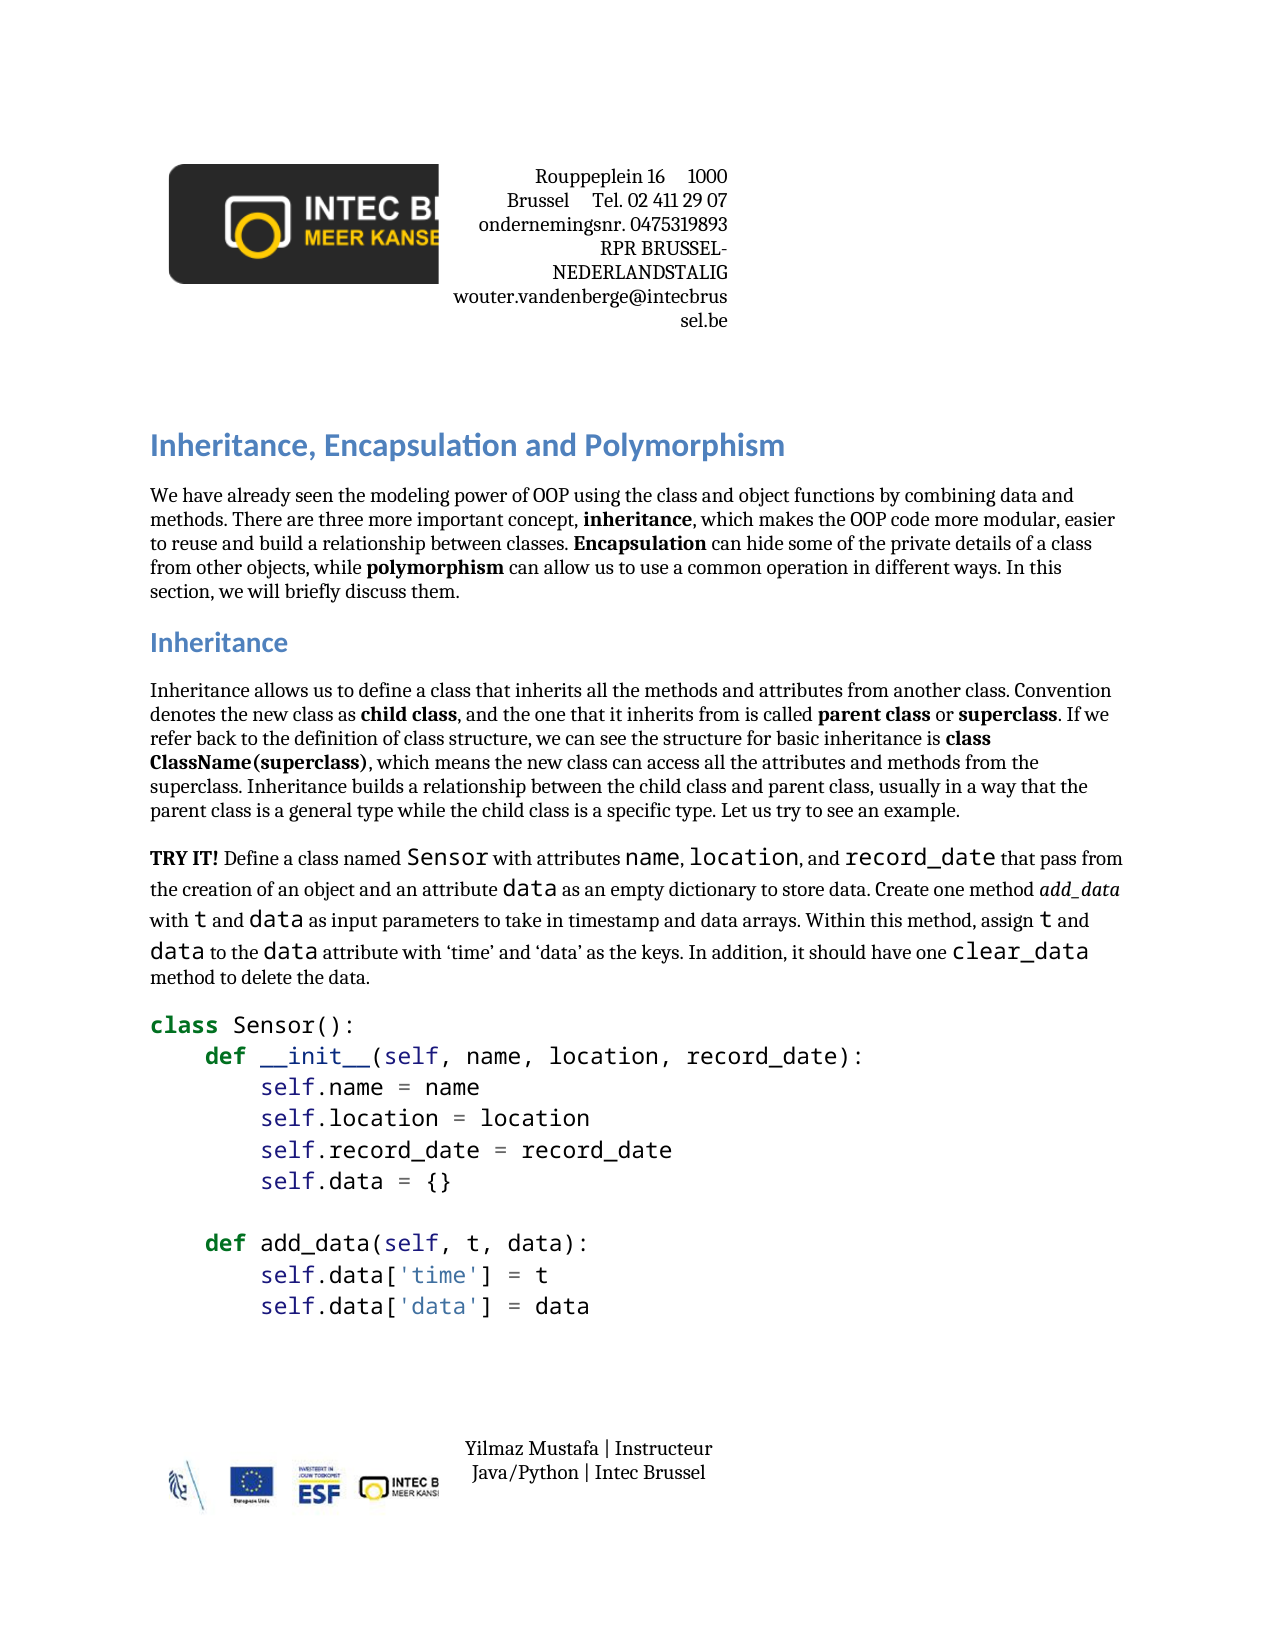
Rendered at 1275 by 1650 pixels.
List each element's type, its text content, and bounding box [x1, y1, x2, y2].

text Inheritance allows us to define a class that inherits all the methods and attributes from another class. Convention denotes the new class as child class, and the one that it inherits from is called parent class or superclass. If we refer back to the definition of class structure, we can see the structure for basic inheritance is class ClassName(superclass), which means the new class can access all the attributes and methods from the superclass. Inheritance builds a relationship between the child class and parent class, usually in a way that the parent class is a general type while the child class is a specific type. Let us try to see an example. [150, 678, 1125, 822]
subtitle Inheritance [150, 624, 1125, 660]
subtitle Inheritance, Encapsulation and Polymorphism [150, 424, 1125, 465]
picture [168, 1436, 439, 1534]
text TRY IT! Define a class named Sensor with attributes name, location, and record_date that pass from the creation of an object and an attribute data as an empty dictionary to store data. Create one method add_data with t and data as input parameters to take in timestamp and data arrays. Within this method, assign t and data to the data attribute with ‘time’ and ‘data’ as the keys. In addition, it should have one clear_data method to delete the data. [150, 841, 1125, 990]
picture [168, 164, 439, 284]
text We have already seen the modeling power of OOP using the class and object functions by combining data and methods. There are three more important concept, inheritance, which makes the OOP code more modular, easier to reuse and build a relationship between classes. Encapsulation can hide some of the private details of a class from other objects, while polymorphism can allow us to use a common operation in different ways. In this section, we will briefly discuss them. [150, 483, 1125, 603]
